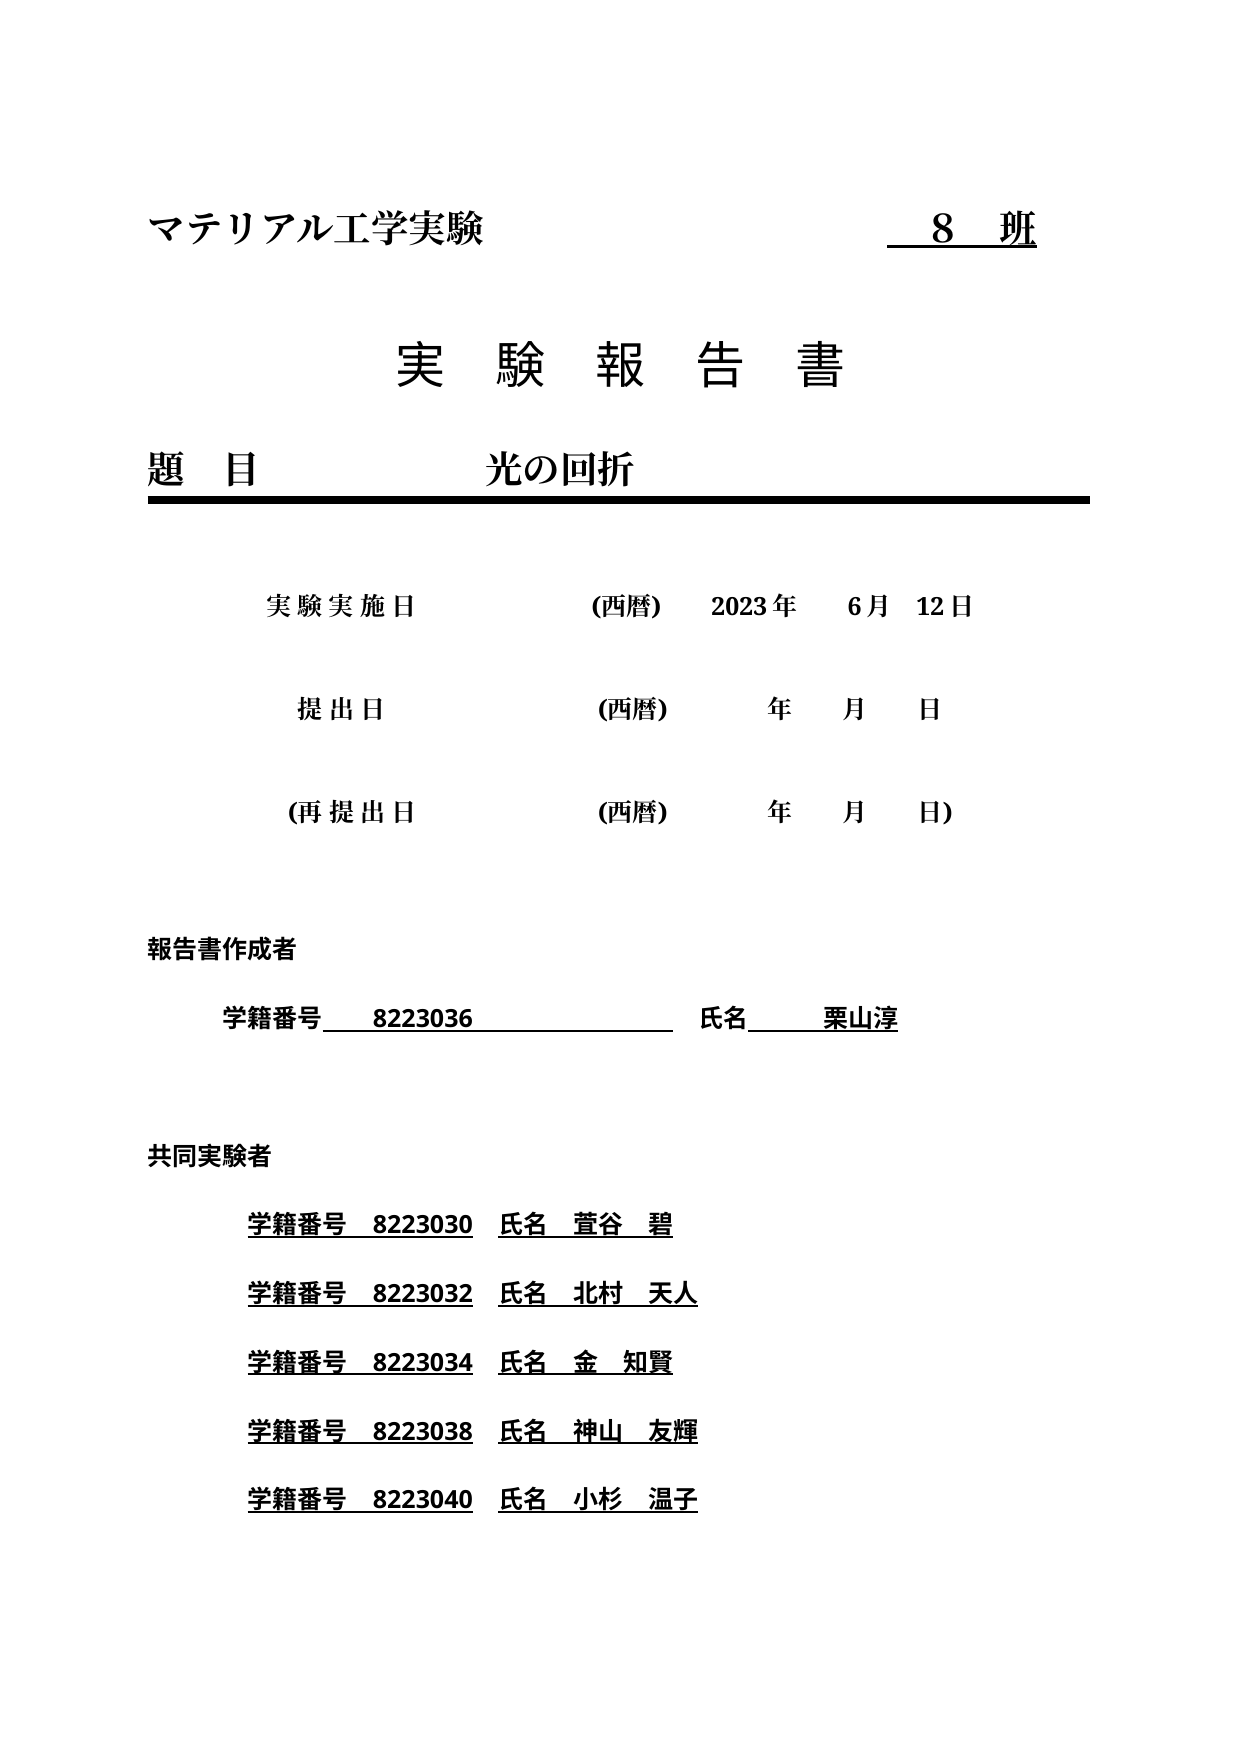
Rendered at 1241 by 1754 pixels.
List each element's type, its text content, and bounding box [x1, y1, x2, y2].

subtitle 実 験 報 告 書 [148, 329, 1092, 432]
text 提 出 日 (西暦) 年 月 日 [148, 673, 1092, 742]
text 学籍番号 8223030 氏名 萓谷 碧 [148, 1189, 1092, 1257]
text (再 提 出 日 (西暦) 年 月 日) [148, 776, 1092, 845]
text 学籍番号 8223034 氏名 金 知賢 [148, 1326, 1092, 1395]
text マテリアル工学実験 ８ 班 [148, 192, 1092, 261]
text 報告書作成者 [148, 914, 1092, 982]
text 共同実験者 [148, 1120, 1092, 1189]
text 実 験 実 施 日 (西暦) 2023年 6月 12日 [148, 570, 1092, 639]
text 学籍番号 8223038 氏名 神山 友輝 [148, 1395, 1092, 1464]
text 題 目 光の回折 [148, 432, 1092, 501]
text 学籍番号 8223032 氏名 北村 天人 [148, 1257, 1092, 1326]
text 学籍番号 8223040 氏名 小杉 温子 [148, 1464, 1092, 1532]
text 学籍番号 8223036 氏名 栗山淳 [148, 982, 1092, 1051]
